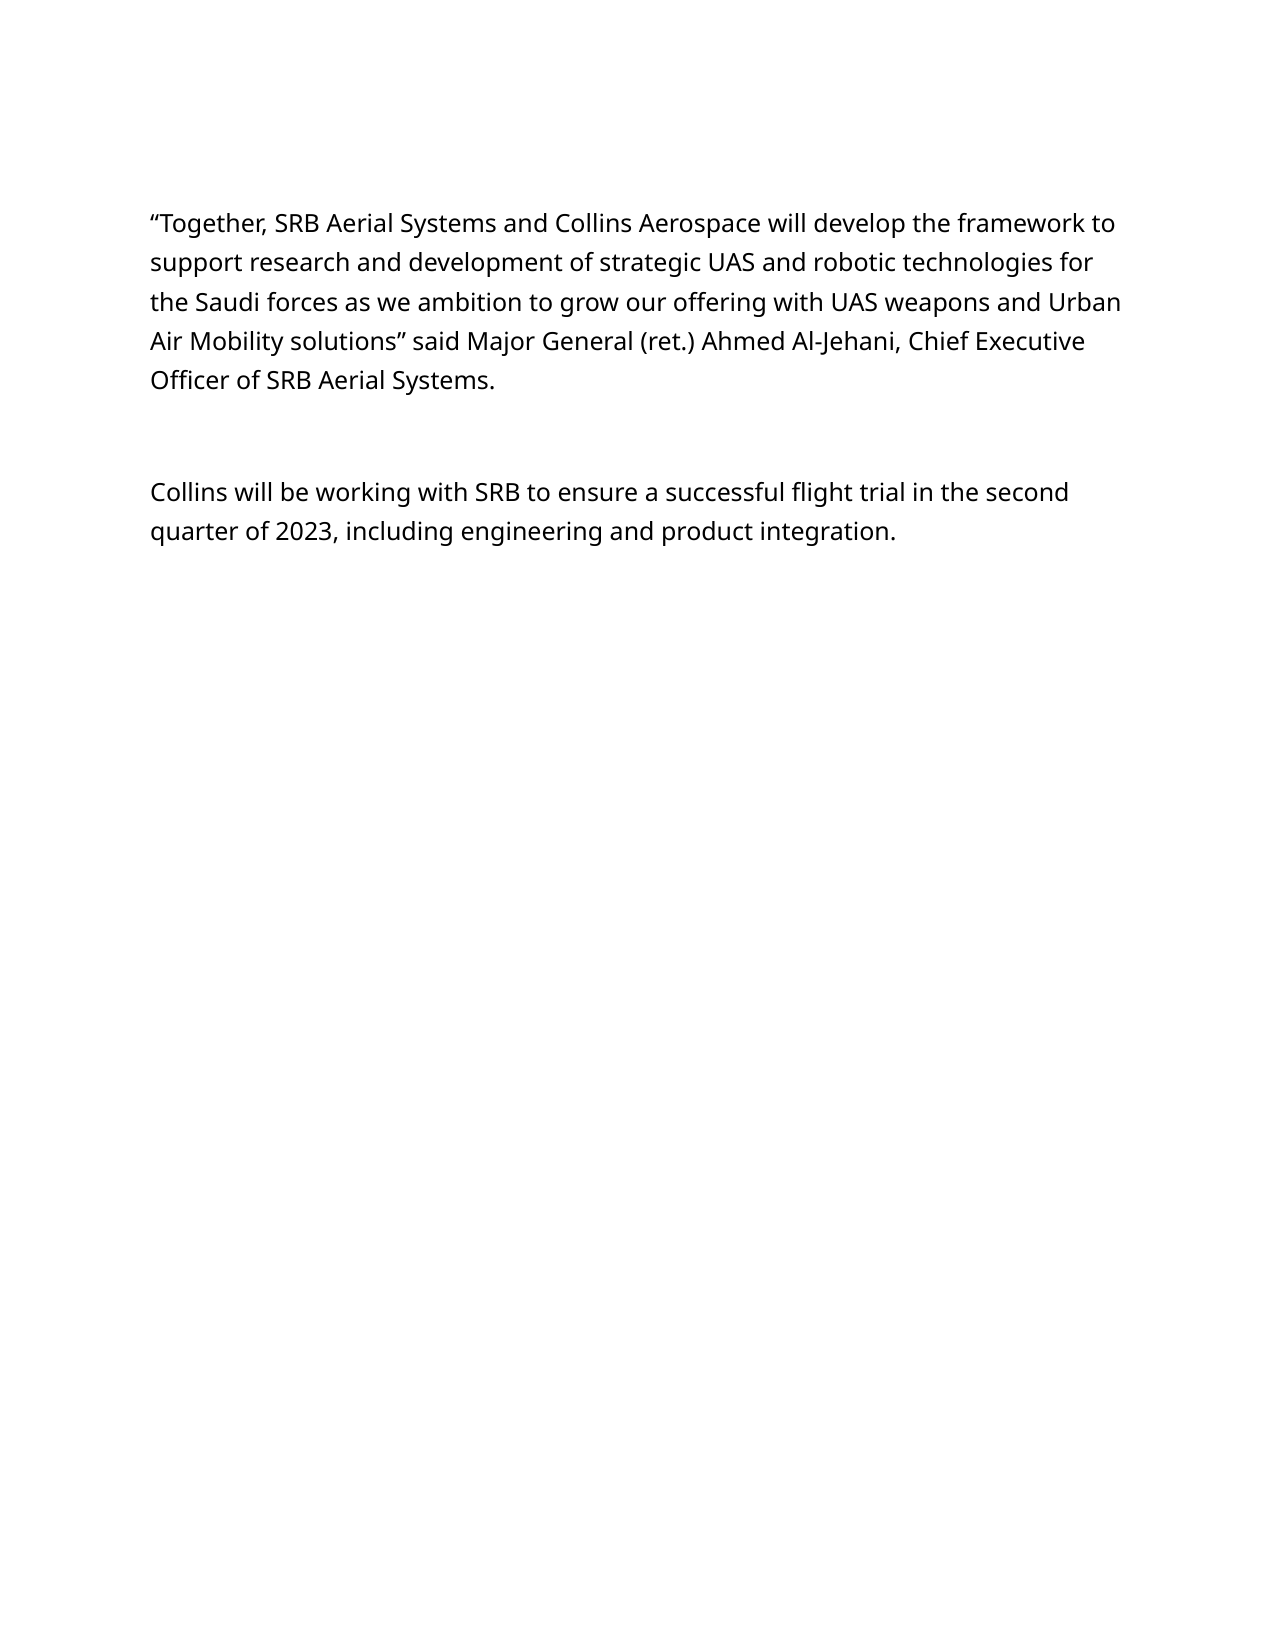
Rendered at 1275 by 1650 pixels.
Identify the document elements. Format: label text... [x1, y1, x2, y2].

text “Together, SRB Aerial Systems and Collins Aerospace will develop the framework to support research and development of strategic UAS and robotic technologies for the Saudi forces as we ambition to grow our offering with UAS weapons and Urban Air Mobility solutions” said Major General (ret.) Ahmed Al-Jehani, Chief Executive Officer of SRB Aerial Systems. [150, 206, 1125, 397]
text Collins will be working with SRB to ensure a successful flight trial in the second quarter of 2023, including engineering and product integration. [150, 474, 1125, 547]
